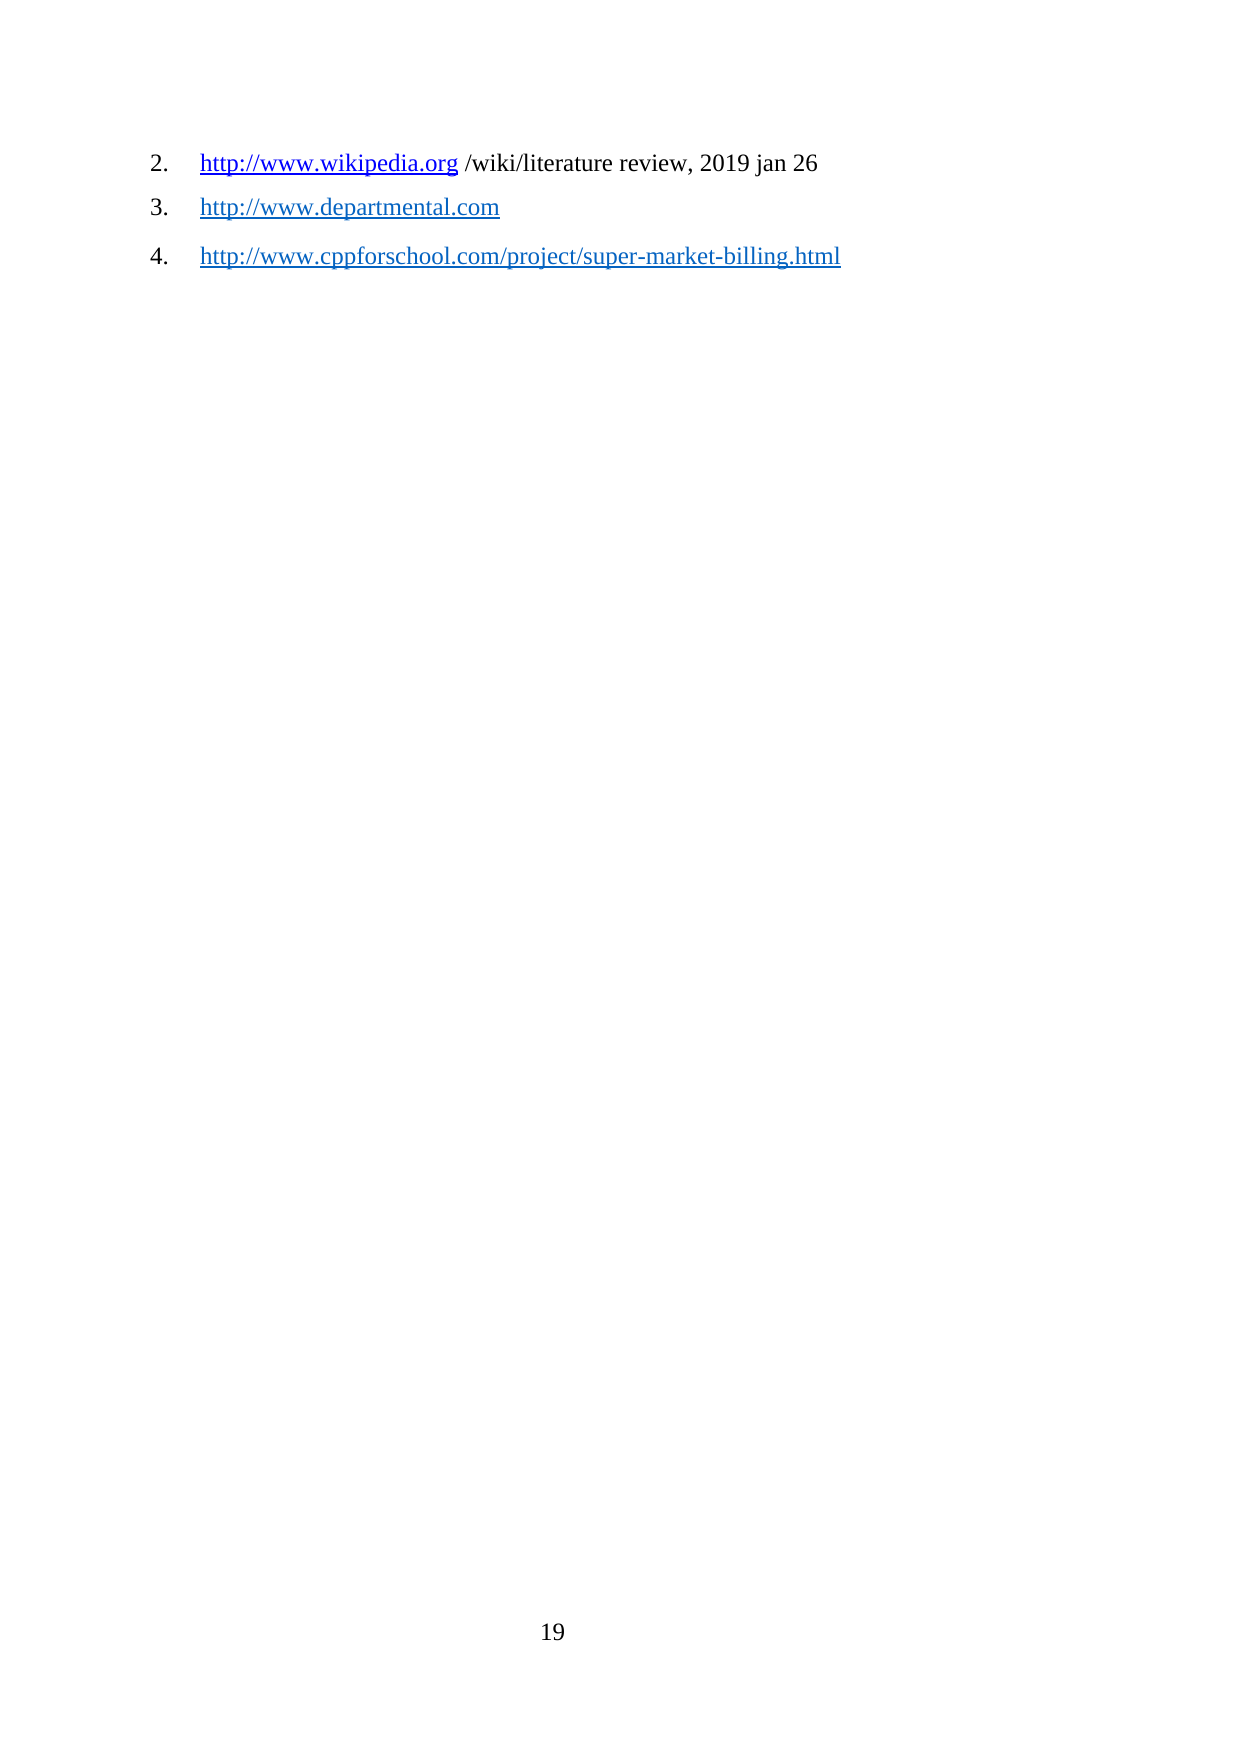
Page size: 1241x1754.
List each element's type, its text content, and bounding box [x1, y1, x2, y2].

list http://www.cppforschool.com/project/super-market-billing.html [150, 241, 1184, 270]
list http://www.departmental.com [150, 192, 1184, 221]
list http://www.wikipedia.org /wiki/literature review, 2019 jan 26 [150, 148, 1184, 177]
